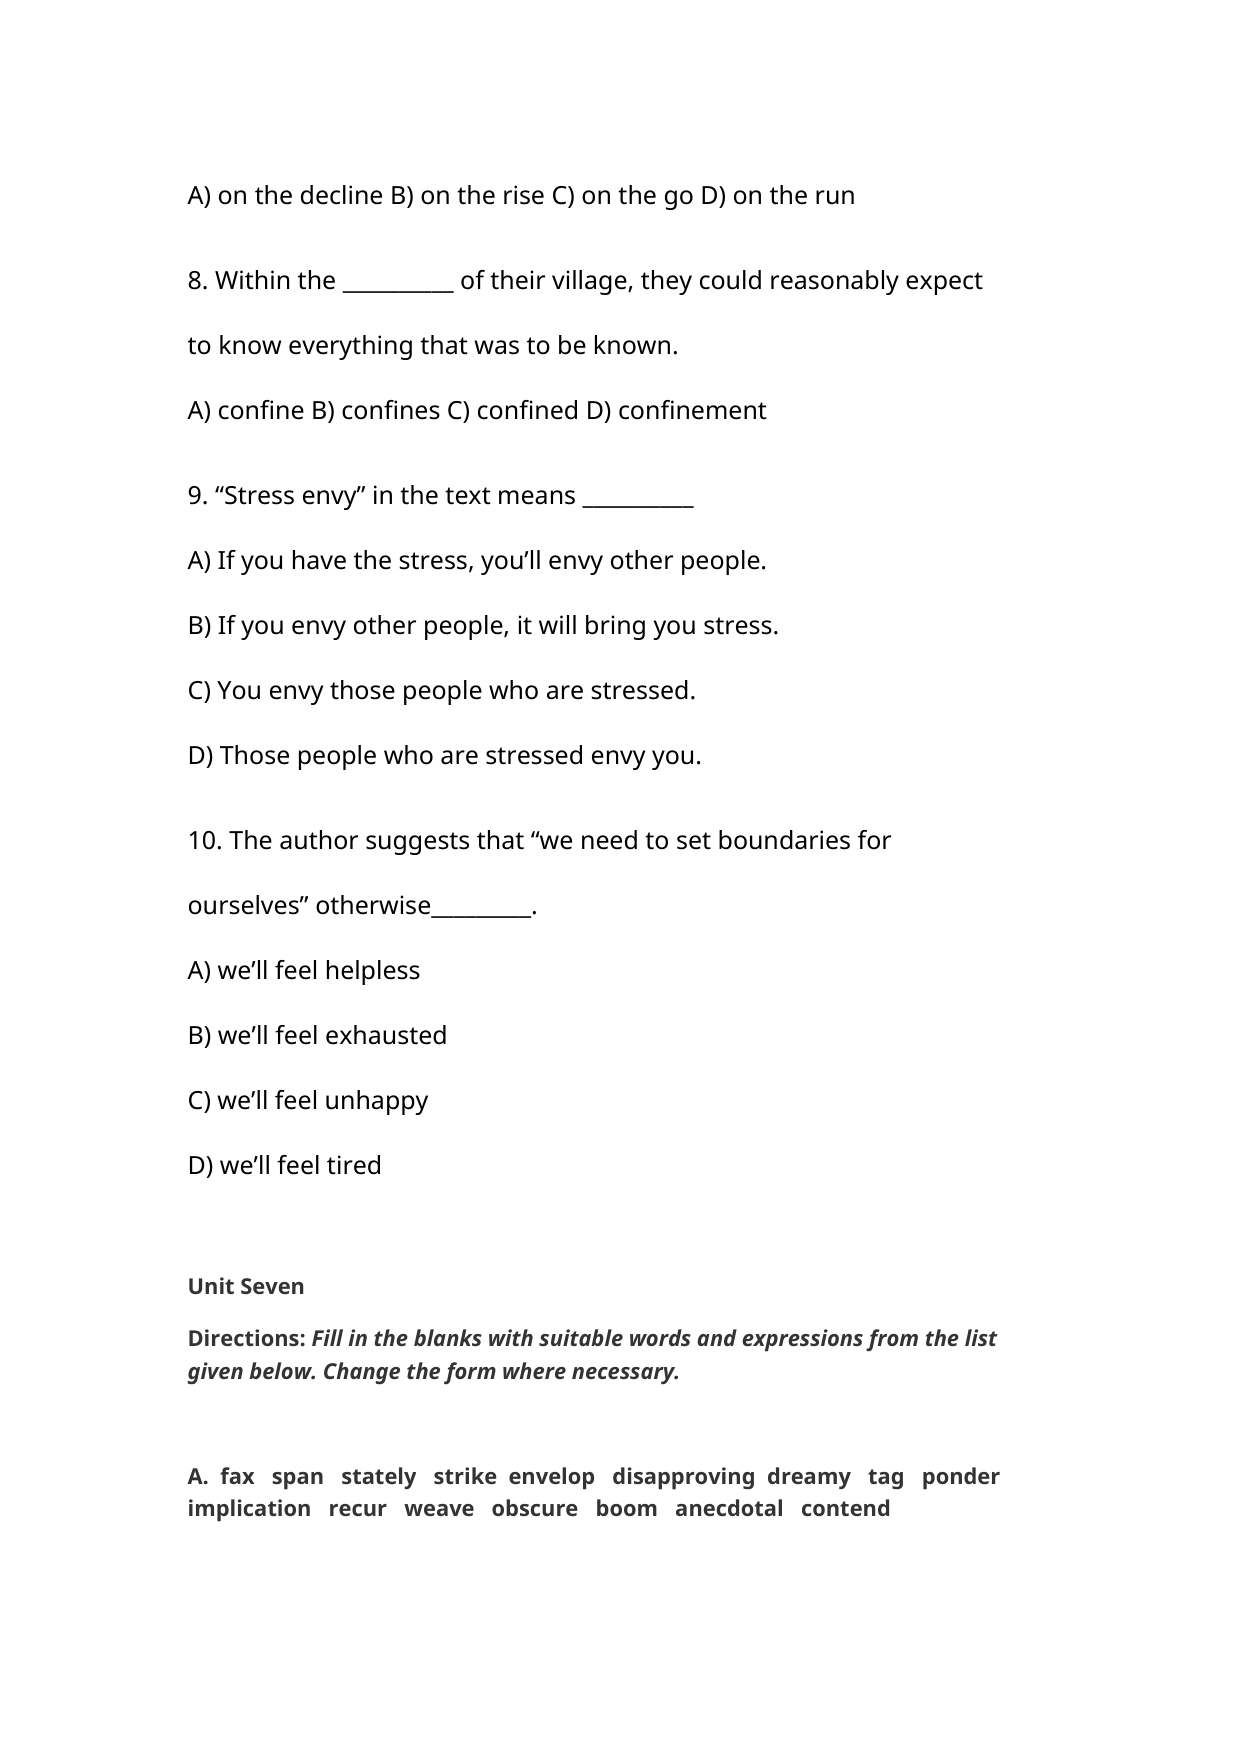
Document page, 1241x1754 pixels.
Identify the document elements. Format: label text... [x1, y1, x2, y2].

text Directions: Fill in the blanks with suitable words and expressions from the list given below. Change the form where necessary. [187, 1322, 1053, 1387]
text A. fax span stately strike envelop disapproving dreamy tag ponder implication recur weave obscure boom anecdotal contend [187, 1459, 1053, 1524]
text Unit Seven [187, 1269, 1053, 1302]
table_cell 8. Within the __________ of their village, they could reasonably expect to know everything that was to be known. A) confine B) confines C) confined D) confinement [188, 247, 1009, 462]
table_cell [188, 162, 1009, 247]
table_cell 10. The author suggests that “we need to set boundaries for ourselves” otherwise_________. A) we’ll feel helpless B) we’ll feel exhausted C) we’ll feel unhappy D) we’ll feel tired [188, 807, 1009, 1217]
table_cell 9. “Stress envy” in the text means __________ A) If you have the stress, you’ll envy other people. B) If you envy other people, it will bring you stress. C) You envy those people who are stressed. D) Those people who are stressed envy you. [188, 462, 1009, 807]
